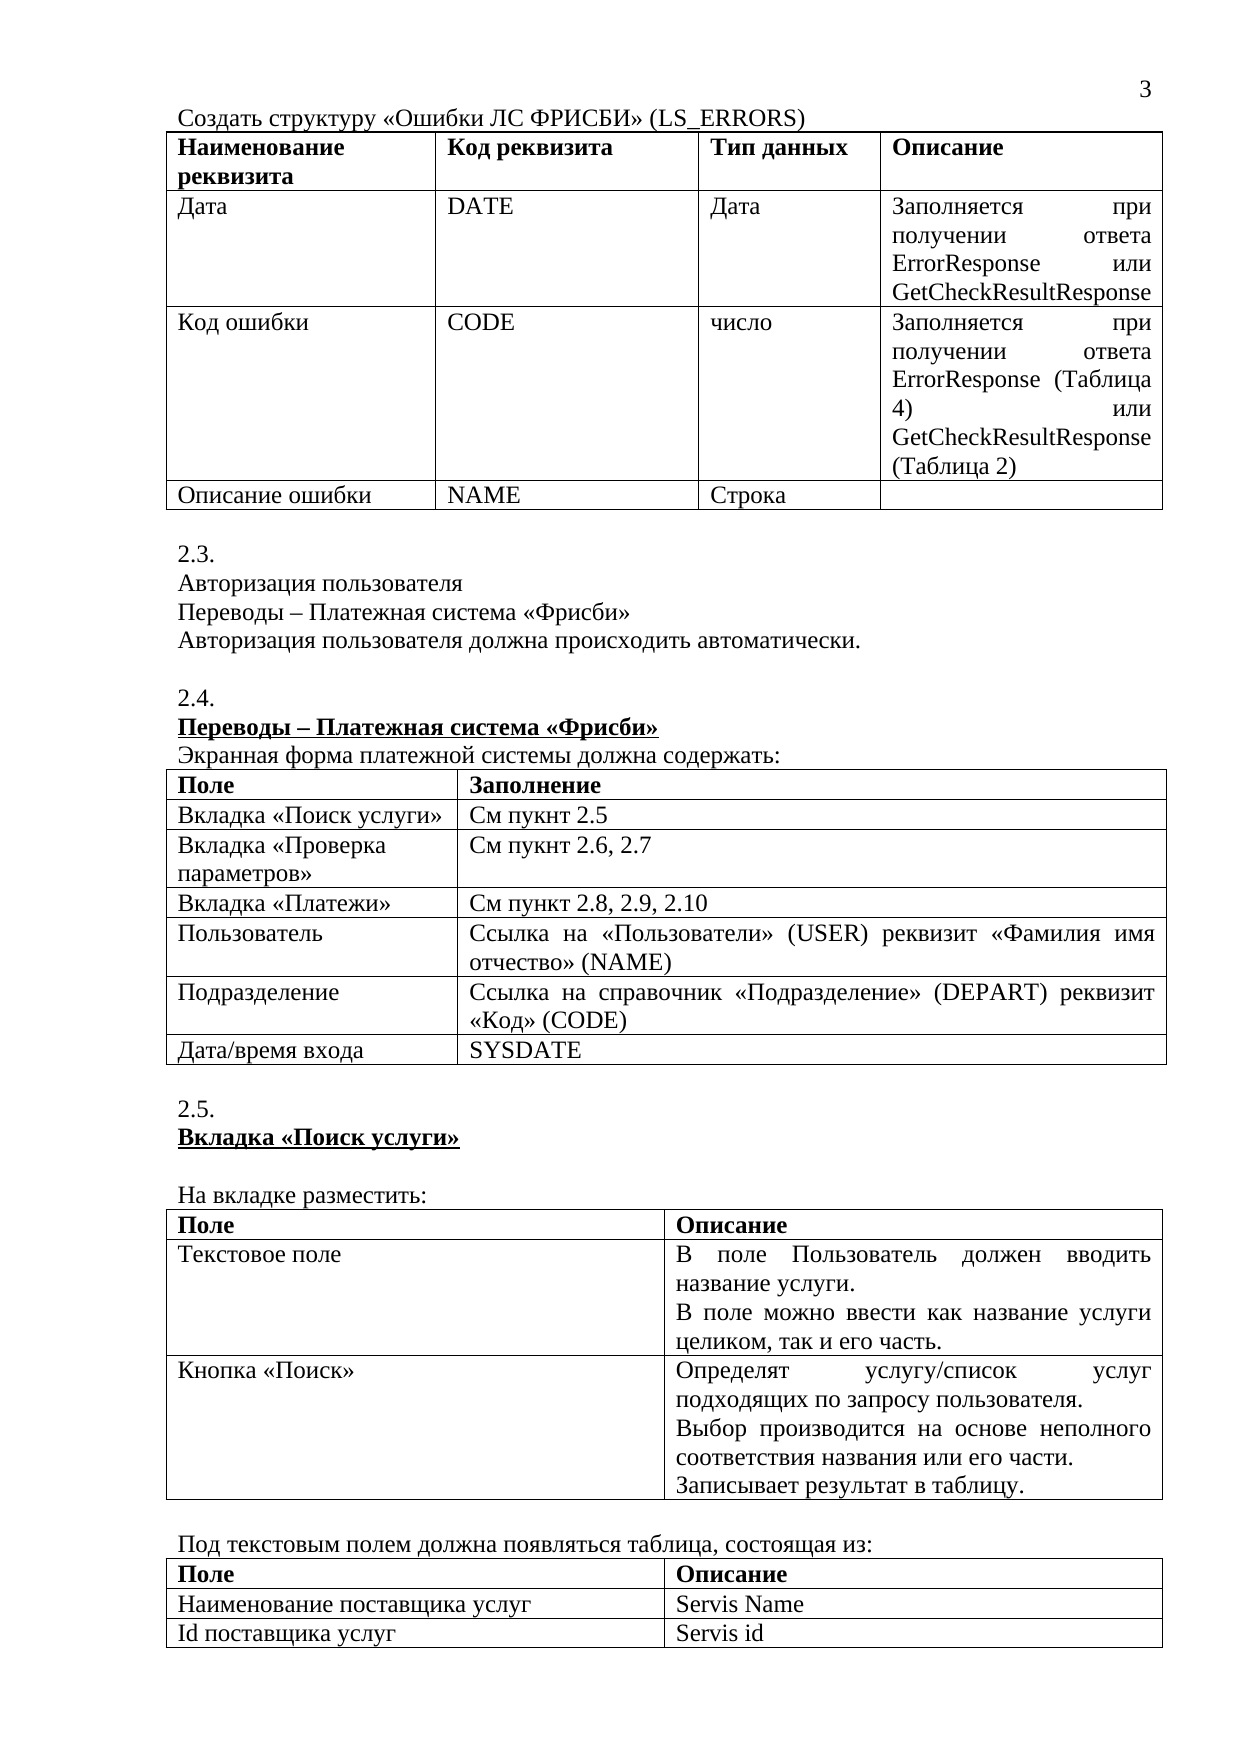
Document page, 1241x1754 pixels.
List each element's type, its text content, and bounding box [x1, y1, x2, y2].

table_header Поле [167, 1559, 664, 1588]
table_cell Ссылка на справочник «Подразделение» (DEPART) реквизит «Код» (CODE) [458, 977, 1166, 1034]
table_cell Описание ошибки [167, 481, 435, 509]
text Вкладка «Поиск услуги» [177, 1122, 1152, 1151]
table_header Тип данных [699, 133, 880, 190]
table_cell Ссылка на «Пользователи» (USER) реквизит «Фамилия имя отчество» (NAME) [458, 918, 1166, 976]
table_cell Servis Name [665, 1589, 1162, 1617]
table_header Поле [167, 770, 457, 799]
table_cell Строка [699, 481, 880, 509]
table_cell Кнопка «Поиск» [167, 1356, 664, 1499]
text Создать структуру «Ошибки ЛС ФРИСБИ» (LS_ERRORS) [177, 103, 1152, 131]
table_cell См пукнт 2.6, 2.7 [458, 830, 1166, 887]
text Экранная форма платежной системы должна содержать: [177, 740, 1152, 769]
table_cell Наименование поставщика услуг [167, 1589, 664, 1617]
table_header Код реквизита [436, 133, 698, 190]
table_header Заполнение [458, 770, 1166, 799]
table_cell Вкладка «Проверка параметров» [167, 830, 457, 887]
table_cell DATE [436, 191, 698, 306]
text Переводы – Платежная система «Фрисби» [177, 712, 1152, 740]
table_cell См пункт 2.8, 2.9, 2.10 [458, 888, 1166, 917]
table_cell NAME [436, 481, 698, 509]
table_cell См пукнт 2.5 [458, 800, 1166, 829]
table_cell число [699, 307, 880, 479]
table_header Описание [665, 1559, 1162, 1588]
table_cell Дата/время входа [167, 1035, 457, 1064]
table_cell Код ошибки [167, 307, 435, 479]
table_cell Текстовое поле [167, 1240, 664, 1354]
table_cell Дата [167, 191, 435, 306]
text Переводы – Платежная система «Фрисби» [177, 597, 1152, 625]
table_cell В поле Пользователь должен вводить название услуги. В поле можно ввести как название услуги целиком, так и его часть. [665, 1240, 1162, 1354]
table_cell Заполняется при получении ответа ErrorResponse (Таблица 4) или GetCheckResultResponse (Таблица 2) [881, 307, 1162, 479]
text Авторизация пользователя должна происходить автоматически. [177, 625, 1152, 654]
table_cell Вкладка «Поиск услуги» [167, 800, 457, 829]
table_cell Вкладка «Платежи» [167, 888, 457, 917]
table_cell Определят услугу/список услуг подходящих по запросу пользователя. Выбор производится на основе неполного соответствия названия или его части. Записывает результат в таблицу. [665, 1356, 1162, 1499]
table_cell CODE [436, 307, 698, 479]
text На вкладке разместить: [177, 1180, 1152, 1209]
table_header Описание [665, 1210, 1162, 1238]
table_cell [881, 481, 1162, 509]
table_cell Подразделение [167, 977, 457, 1034]
table_header Наименование реквизита [167, 133, 435, 190]
table_cell Пользователь [167, 918, 457, 976]
table_cell Заполняется при получении ответа ErrorResponse или GetCheckResultResponse [881, 191, 1162, 306]
table_cell Id поставщика услуг [167, 1619, 664, 1647]
table_header Описание [881, 133, 1162, 190]
text Под текстовым полем должна появляться таблица, состоящая из: [177, 1529, 1152, 1558]
table_cell SYSDATE [458, 1035, 1166, 1064]
table_cell Дата [699, 191, 880, 306]
table_cell Servis id [665, 1619, 1162, 1647]
table_header Поле [167, 1210, 664, 1238]
text Авторизация пользователя [177, 568, 1152, 597]
